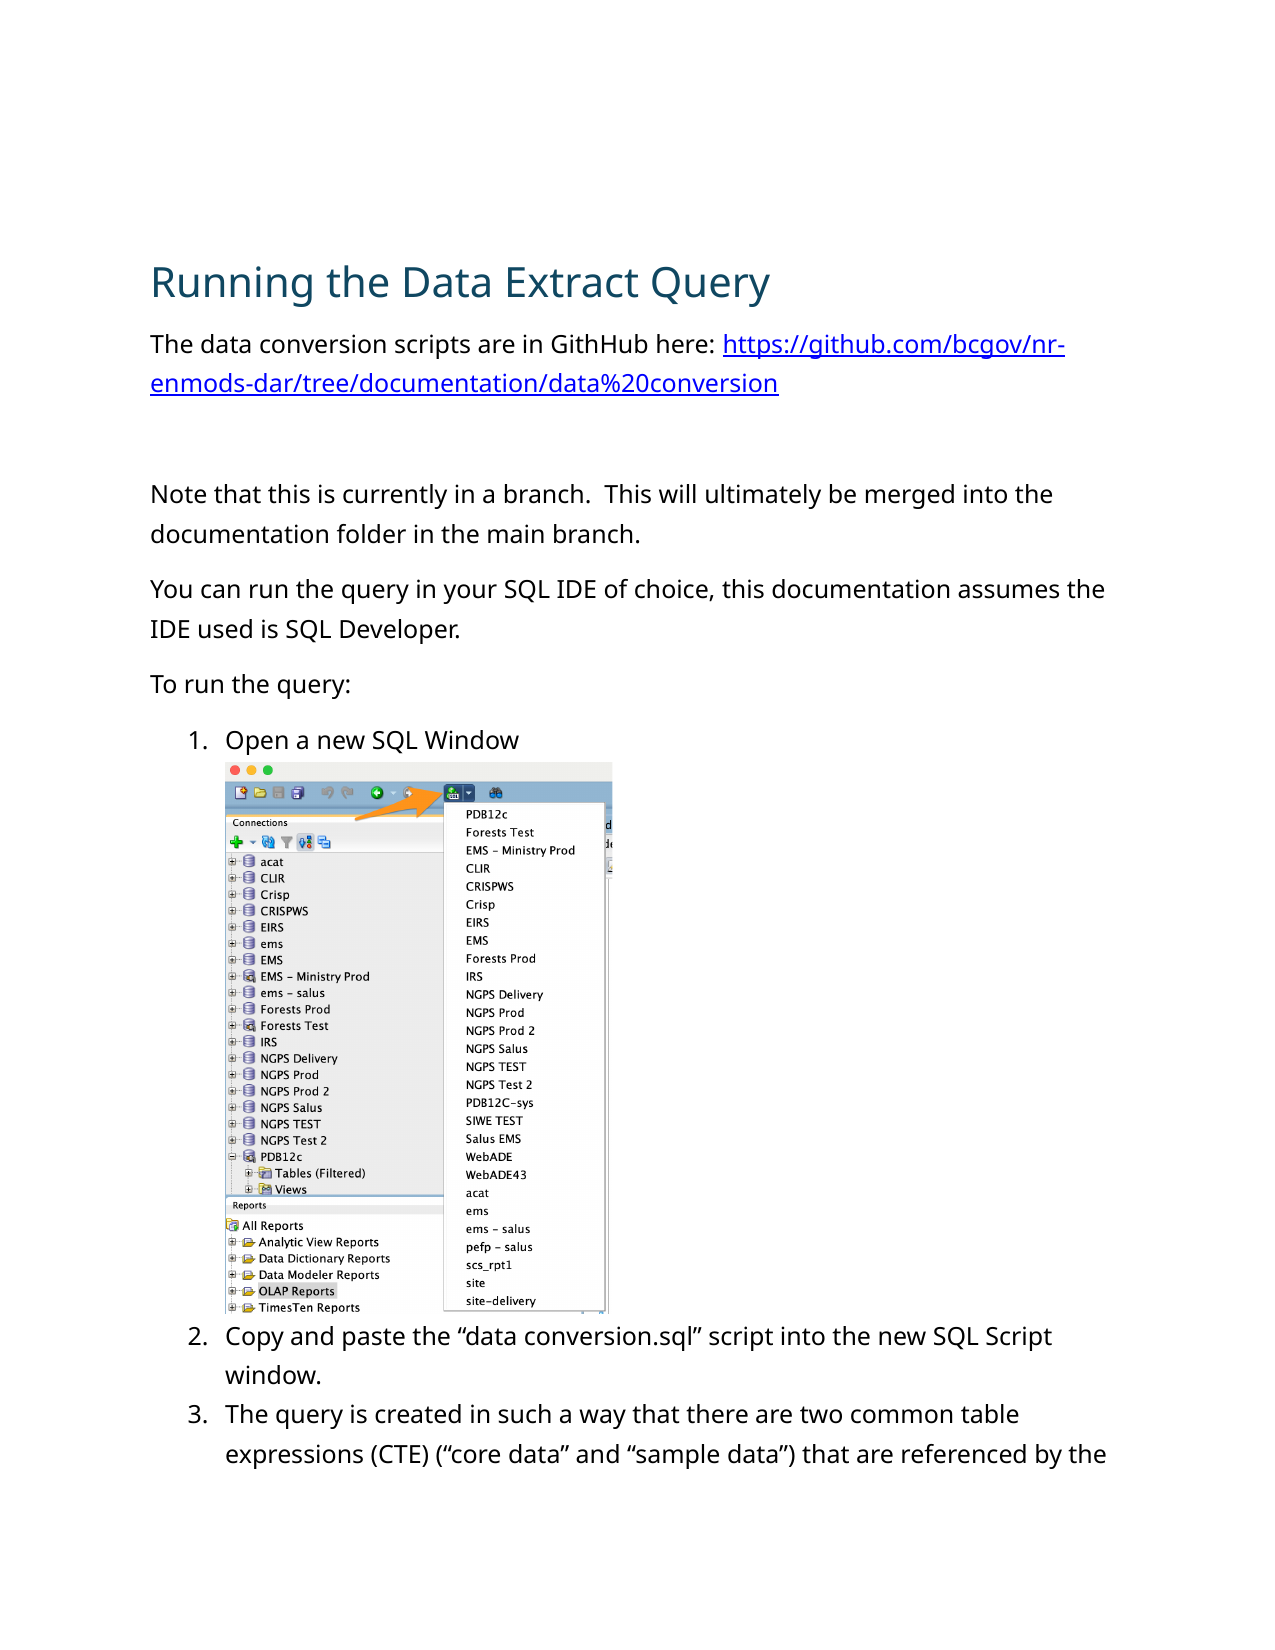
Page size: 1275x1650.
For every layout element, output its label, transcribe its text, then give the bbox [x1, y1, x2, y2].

text Note that this is currently in a branch. This will ultimately be merged into the documentation folder in the main branch. [150, 477, 1125, 550]
text You can run the query in your SQL IDE of choice, this documentation assumes the IDE used is SQL Developer. [150, 572, 1125, 645]
picture [225, 762, 613, 1314]
list Copy and paste the “data conversion.sql” script into the new SQL Script window. [187, 1319, 1125, 1392]
list Open a new SQL Window [187, 723, 1125, 757]
text The data conversion scripts are in GithHub here: https://github.com/bcgov/nr-enmods-dar/tree/documentation/data%20conversion [150, 326, 1125, 399]
subtitle Running the Data Extract Query [150, 253, 1125, 309]
text To run the query: [150, 667, 1125, 701]
